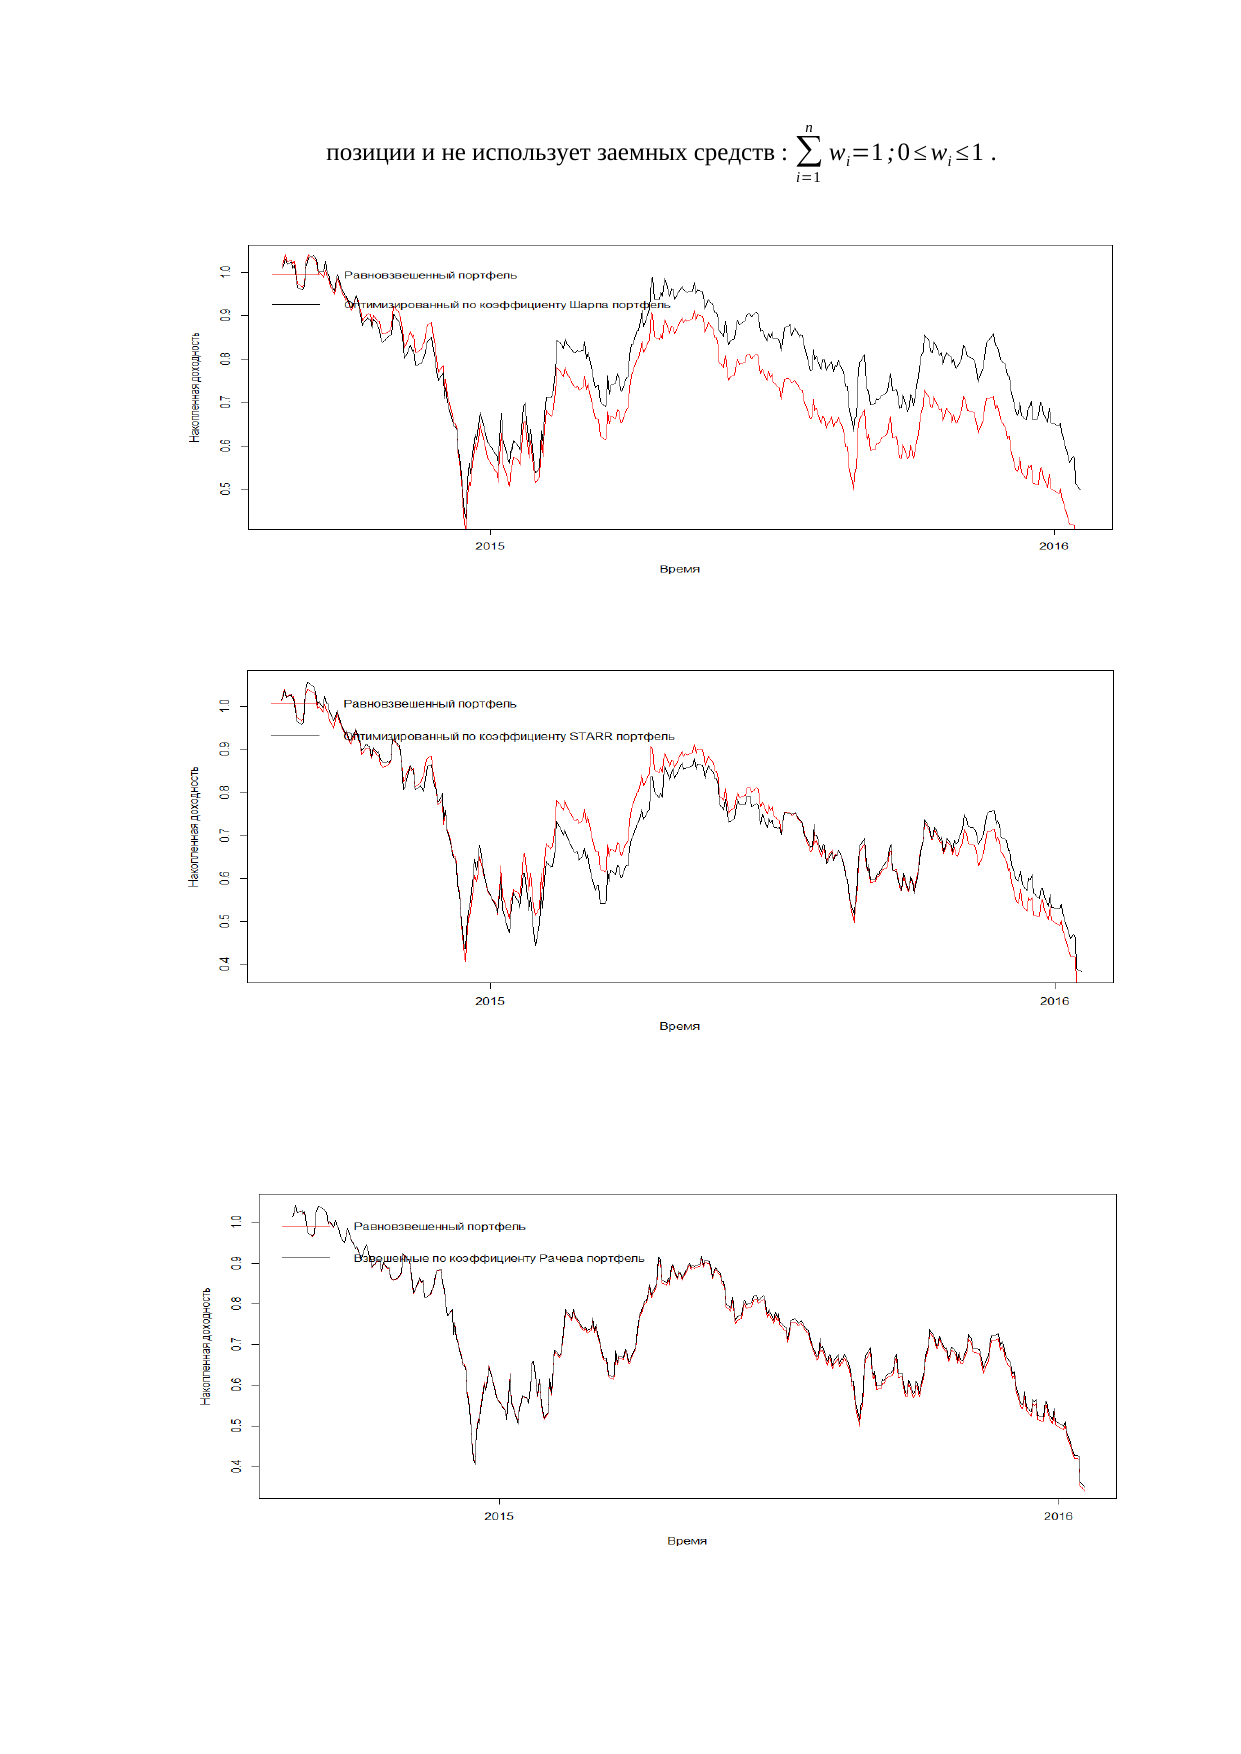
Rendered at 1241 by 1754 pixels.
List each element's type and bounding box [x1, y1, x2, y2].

picture [195, 1145, 1149, 1559]
picture [183, 620, 1146, 1045]
picture [184, 199, 1145, 586]
text [177, 118, 1152, 586]
